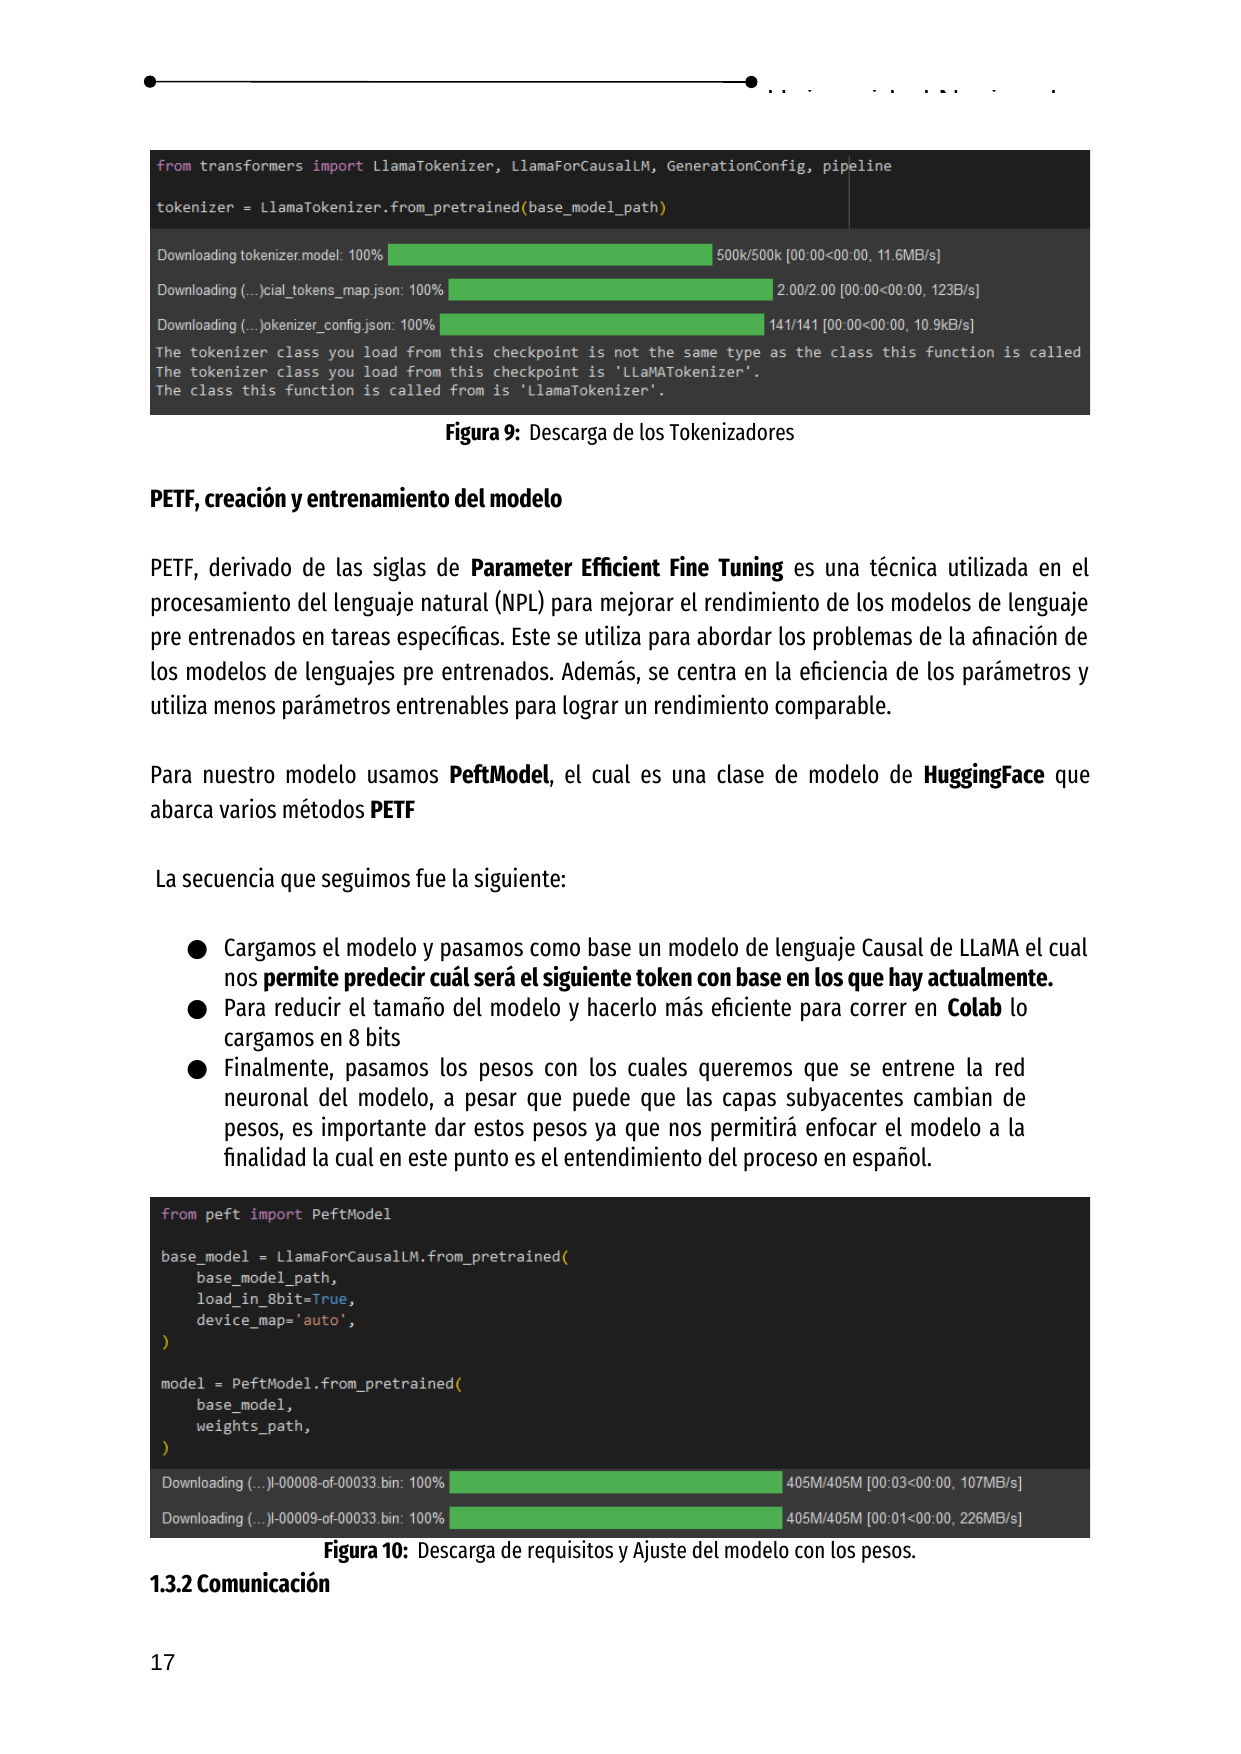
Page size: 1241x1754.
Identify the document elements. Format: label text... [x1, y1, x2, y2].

text 1.3.2 Comunicación [150, 1569, 1090, 1599]
text PETF, creación y entrenamiento del modelo [150, 484, 1090, 514]
text PETF, derivado de las siglas de Parameter Efficient Fine Tuning es una técnica utilizada en el procesamiento del lenguaje natural (NPL) para mejorar el rendimiento de los modelos de lenguaje pre entrenados en tareas específicas. Este se utiliza para abordar los problemas de la afinación de los modelos de lenguajes pre entrenados. Además, se centra en la eficiencia de los parámetros y utiliza menos parámetros entrenables para lograr un rendimiento comparable. [150, 553, 1090, 721]
picture [150, 150, 1091, 415]
text Para nuestro modelo usamos PeftModel, el cual es una clase de modelo de HuggingFace que abarca varios métodos PETF [150, 760, 1090, 825]
list Para reducir el tamaño del modelo y hacerlo más eficiente para correr en Colab lo cargamos en 8 bits [186, 993, 1028, 1053]
text La secuencia que seguimos fue la siguiente: [150, 864, 1090, 894]
picture [150, 1197, 1091, 1538]
text Figura 9: Descarga de los Tokenizadores [150, 418, 1090, 446]
list Cargamos el modelo y pasamos como base un modelo de lenguaje Causal de LLaMA el cual nos permite predecir cuál será el siguiente token con base en los que hay actualmente. [186, 933, 1090, 993]
text Figura 10: Descarga de requisitos y Ajuste del modelo con los pesos. [150, 1538, 1090, 1565]
list Finalmente, pasamos los pesos con los cuales queremos que se entrene la red neuronal del modelo, a pesar que puede que las capas subyacentes cambian de pesos, es importante dar estos pesos ya que nos permitirá enfocar el modelo a la finalidad la cual en este punto es el entendimiento del proceso en español. [186, 1053, 1028, 1173]
